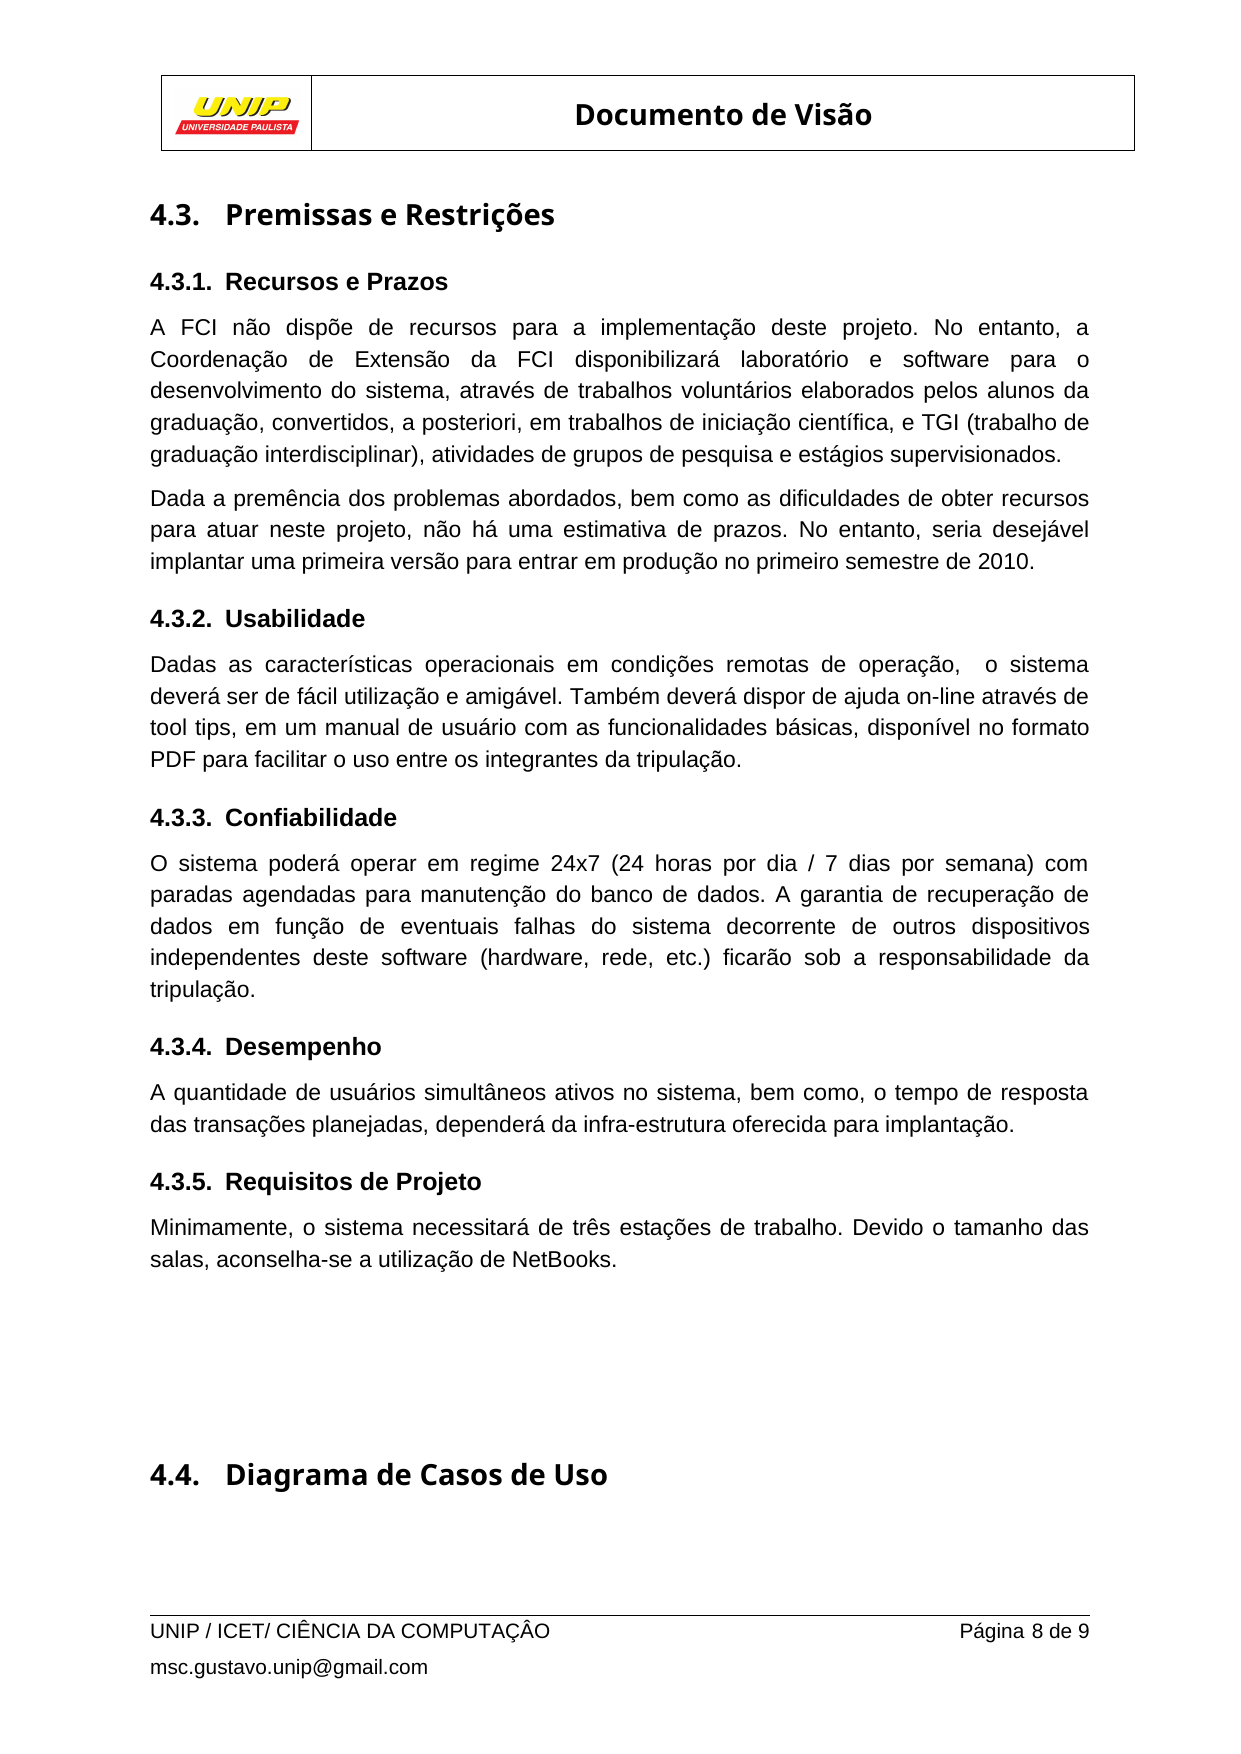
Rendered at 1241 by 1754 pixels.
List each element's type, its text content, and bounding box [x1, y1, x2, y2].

subtitle Desempenho [150, 1032, 1090, 1061]
text A FCI não dispõe de recursos para a implementação deste projeto. No entanto, a Coordenação de Extensão da FCI disponibilizará laboratório e software para o desenvolvimento do sistema, através de trabalhos voluntários elaborados pelos alunos da graduação, convertidos, a posteriori, em trabalhos de iniciação científica, e TGI (trabalho de graduação interdisciplinar), atividades de grupos de pesquisa e estágios supervisionados. [150, 314, 1090, 467]
subtitle Recursos e Prazos [150, 267, 1090, 296]
text Dada a premência dos problemas abordados, bem como as dificuldades de obter recursos para atuar neste projeto, não há uma estimativa de prazos. No entanto, seria desejável implantar uma primeira versão para entrar em produção no primeiro semestre de 2010. [150, 484, 1090, 574]
text O sistema poderá operar em regime 24x7 (24 horas por dia / 7 dias por semana) com paradas agendadas para manutenção do banco de dados. A garantia de recuperação de dados em função de eventuais falhas do sistema decorrente de outros dispositivos independentes deste software (hardware, rede, etc.) ficarão sob a responsabilidade da tripulação. [150, 849, 1090, 1002]
text Dadas as características operacionais em condições remotas de operação, o sistema deverá ser de fácil utilização e amigável. Também deverá dispor de ajuda on-line através de tool tips, em um manual de usuário com as funcionalidades básicas, disponível no formato PDF para facilitar o uso entre os integrantes da tripulação. [150, 651, 1090, 772]
subtitle Confiabilidade [150, 802, 1090, 831]
subtitle Usabilidade [150, 604, 1090, 633]
text Minimamente, o sistema necessitará de três estações de trabalho. Devido o tamanho das salas, aconselha-se a utilização de NetBooks. [150, 1214, 1090, 1272]
text A quantidade de usuários simultâneos ativos no sistema, bem como, o tempo de resposta das transações planejadas, dependerá da infra-estrutura oferecida para implantação. [150, 1079, 1090, 1137]
subtitle Diagrama de Casos de Uso [150, 1454, 1090, 1493]
subtitle Requisitos de Projeto [150, 1167, 1090, 1196]
picture [173, 88, 301, 140]
subtitle Premissas e Restrições [150, 195, 1090, 234]
